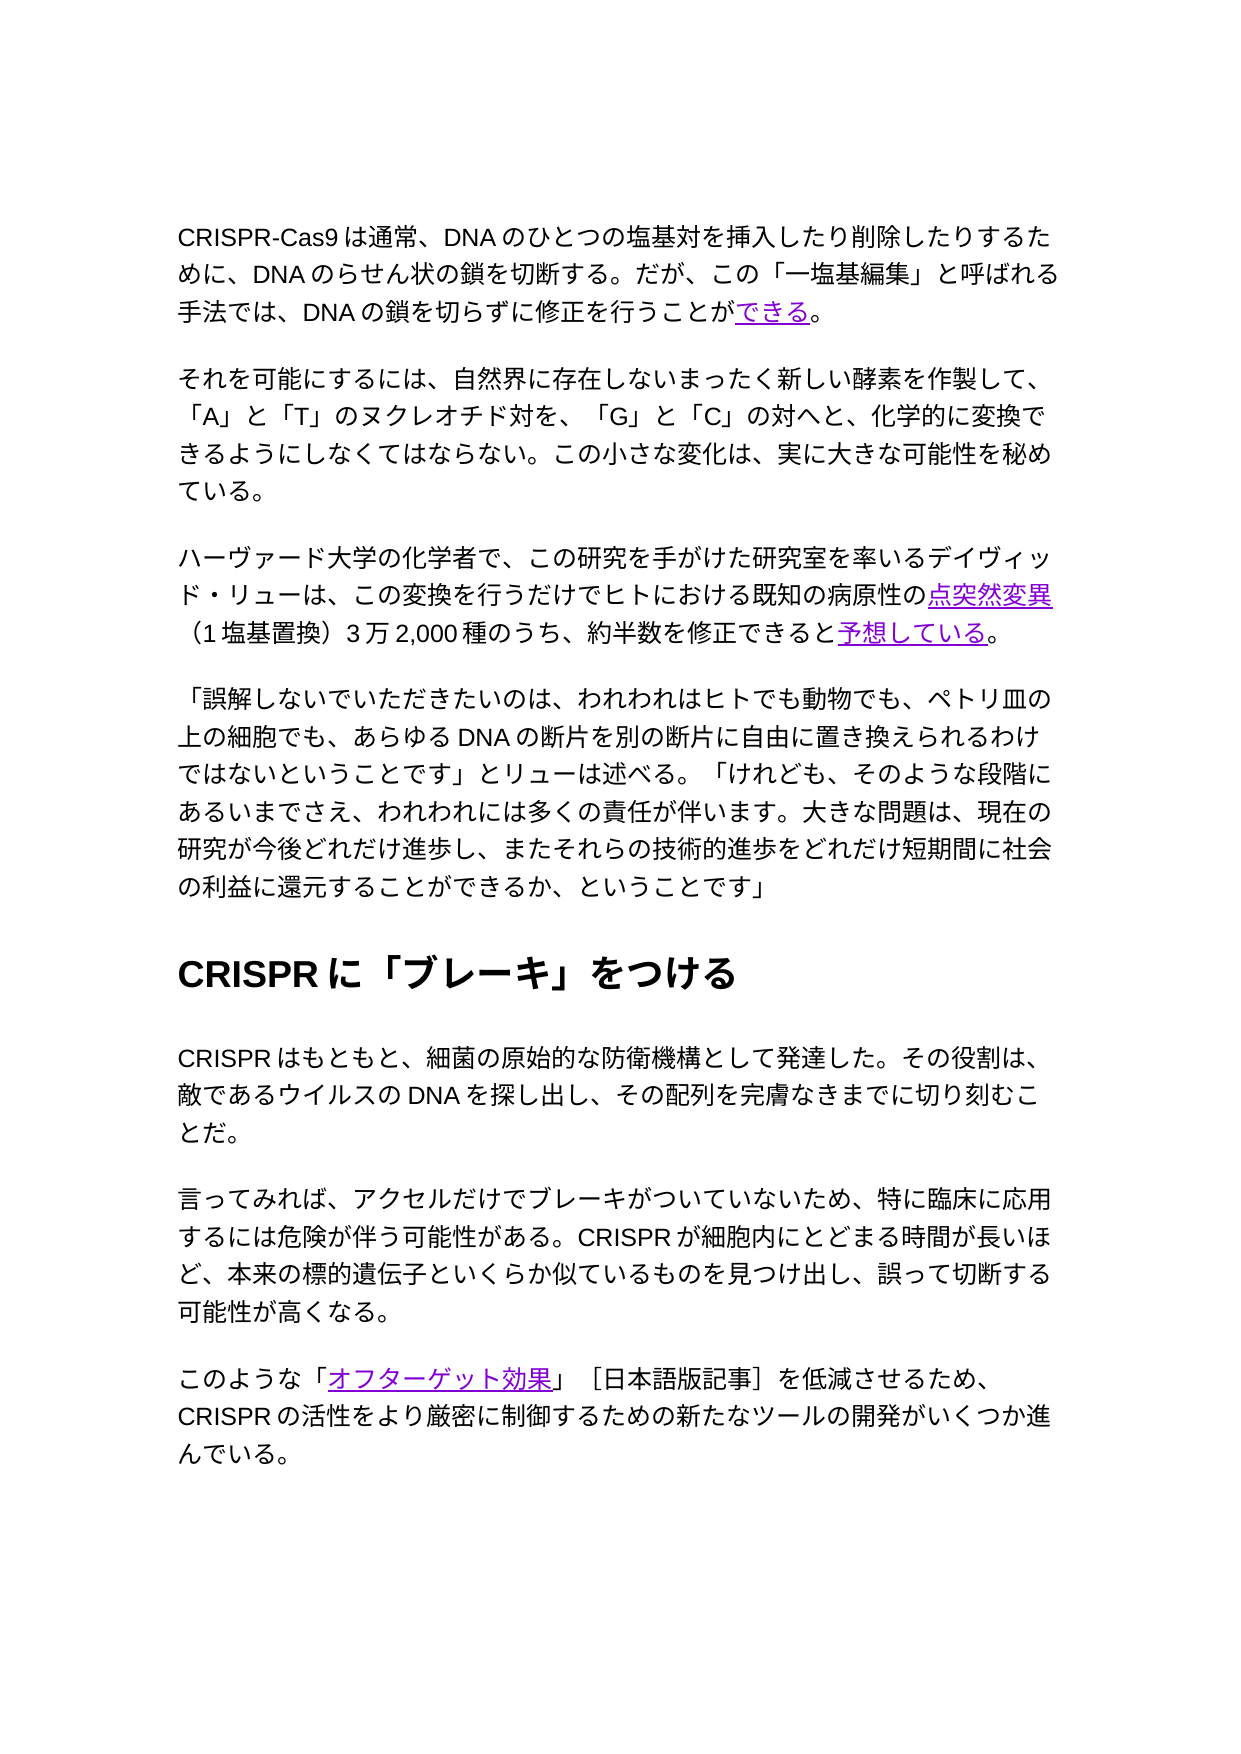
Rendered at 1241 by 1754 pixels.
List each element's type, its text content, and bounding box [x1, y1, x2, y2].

text CRISPRに「ブレーキ」をつける [177, 933, 1063, 1008]
text このような「オフターゲット効果」［日本語版記事］を低減させるため、CRISPRの活性をより厳密に制御するための新たなツールの開発がいくつか進んでいる。 [177, 1358, 1063, 1471]
text CRISPRはもともと、細菌の原始的な防衛機構として発達した。その役割は、敵であるウイルスのDNAを探し出し、その配列を完膚なきまでに切り刻むことだ。 [177, 1038, 1063, 1150]
text それを可能にするには、自然界に存在しないまったく新しい酵素を作製して、「A」と「T」のヌクレオチド対を、「G」と「C」の対へと、化学的に変換できるようにしなくてはならない。この小さな変化は、実に大きな可能性を秘めている。 [177, 358, 1063, 508]
text 言ってみれば、アクセルだけでブレーキがついていないため、特に臨床に応用するには危険が伴う可能性がある。CRISPRが細胞内にとどまる時間が長いほど、本来の標的遺伝子といくらか似ているものを見つけ出し、誤って切断する可能性が高くなる。 [177, 1179, 1063, 1329]
text CRISPR-Cas9は通常、DNAのひとつの塩基対を挿入したり削除したりするために、DNAのらせん状の鎖を切断する。だが、この「一塩基編集」と呼ばれる手法では、DNAの鎖を切らずに修正を行うことができる。 [177, 217, 1063, 329]
text ハーヴァード大学の化学者で、この研究を手がけた研究室を率いるデイヴィッド・リューは、この変換を行うだけでヒトにおける既知の病原性の点突然変異（1塩基置換）3万2,000種のうち、約半数を修正できると予想している。 [177, 538, 1063, 650]
text 「誤解しないでいただきたいのは、われわれはヒトでも動物でも、ペトリ皿の上の細胞でも、あらゆるDNAの断片を別の断片に自由に置き換えられるわけではないということです」とリューは述べる。「けれども、そのような段階にあるいまでさえ、われわれには多くの責任が伴います。大きな問題は、現在の研究が今後どれだけ進歩し、またそれらの技術的進歩をどれだけ短期間に社会の利益に還元することができるか、ということです」 [177, 679, 1063, 904]
